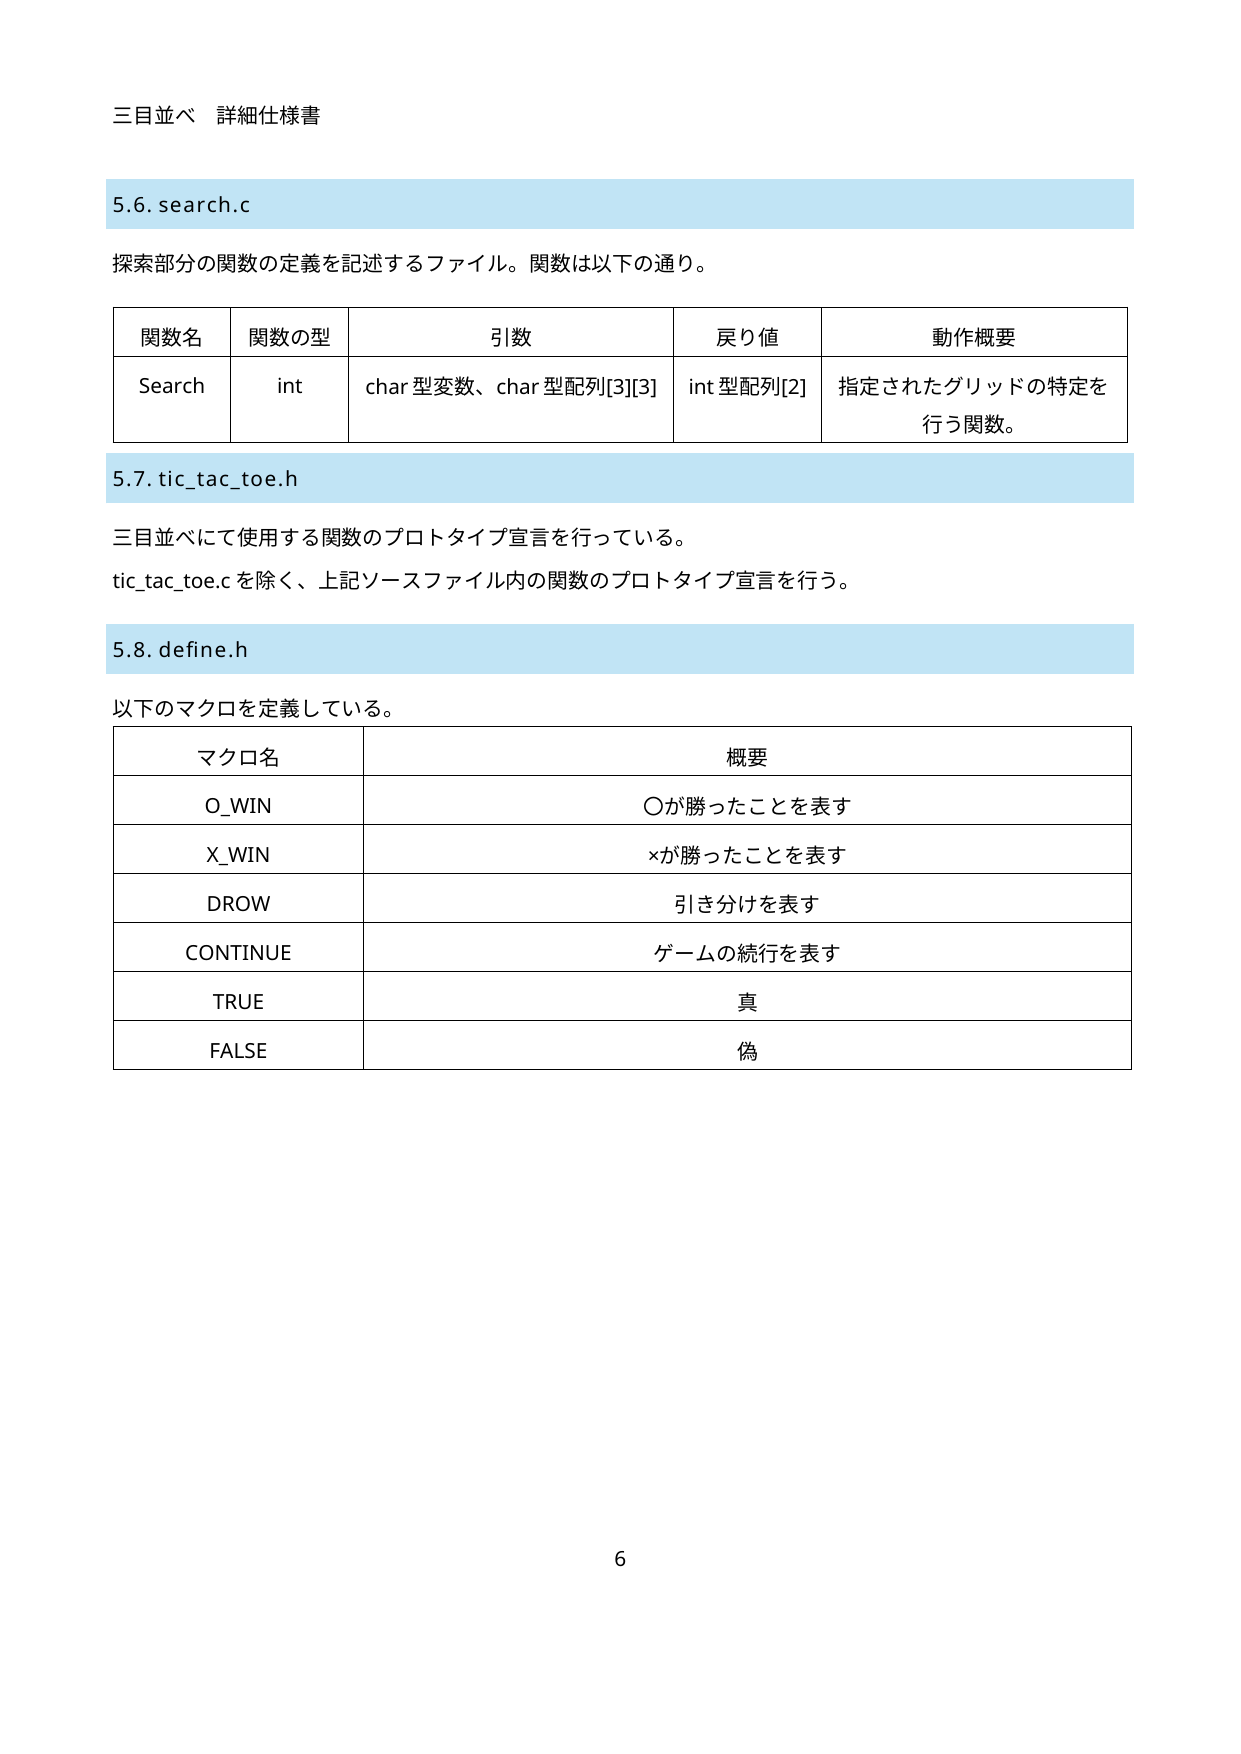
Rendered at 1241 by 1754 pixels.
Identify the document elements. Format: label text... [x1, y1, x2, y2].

table_header 関数名 [114, 308, 230, 356]
table_cell 偽 [364, 1021, 1131, 1069]
table_cell Search [114, 357, 230, 442]
table_header 引数 [349, 308, 673, 356]
table_cell TRUE [114, 972, 363, 1020]
table_cell FALSE [114, 1021, 363, 1069]
table_header 戻り値 [674, 308, 821, 356]
table_cell 〇が勝ったことを表す [364, 776, 1131, 824]
table_header マクロ名 [114, 727, 363, 775]
table_cell DROW [114, 874, 363, 922]
table_header 概要 [364, 727, 1131, 775]
table_cell ×が勝ったことを表す [364, 825, 1131, 873]
table_cell 指定されたグリッドの特定を行う関数。 [822, 357, 1127, 442]
text 以下のマクロを定義している。 [112, 688, 1128, 726]
table_cell CONTINUE [114, 923, 363, 971]
table_cell 引き分けを表す [364, 874, 1131, 922]
table_header 動作概要 [822, 308, 1127, 356]
table_cell 真 [364, 972, 1131, 1020]
table_cell int [231, 357, 348, 442]
table_cell O_WIN [114, 776, 363, 824]
subtitle tic_tac_toe.h [113, 460, 1128, 497]
text 三目並べにて使用する関数のプロトタイプ宣言を行っている。 tic_tac_toe.cを除く、上記ソースファイル内の関数のプロトタイプ宣言を行う。 [112, 518, 1128, 599]
subtitle define.h [113, 630, 1128, 668]
table_cell int型配列[2] [674, 357, 821, 442]
table_cell X_WIN [114, 825, 363, 873]
text 探索部分の関数の定義を記述するファイル。関数は以下の通り。 [112, 244, 1128, 281]
table_cell ゲームの続行を表す [364, 923, 1131, 971]
table_cell char型変数、char型配列[3][3] [349, 357, 673, 442]
table_header 関数の型 [231, 308, 348, 356]
subtitle search.c [113, 185, 1128, 223]
